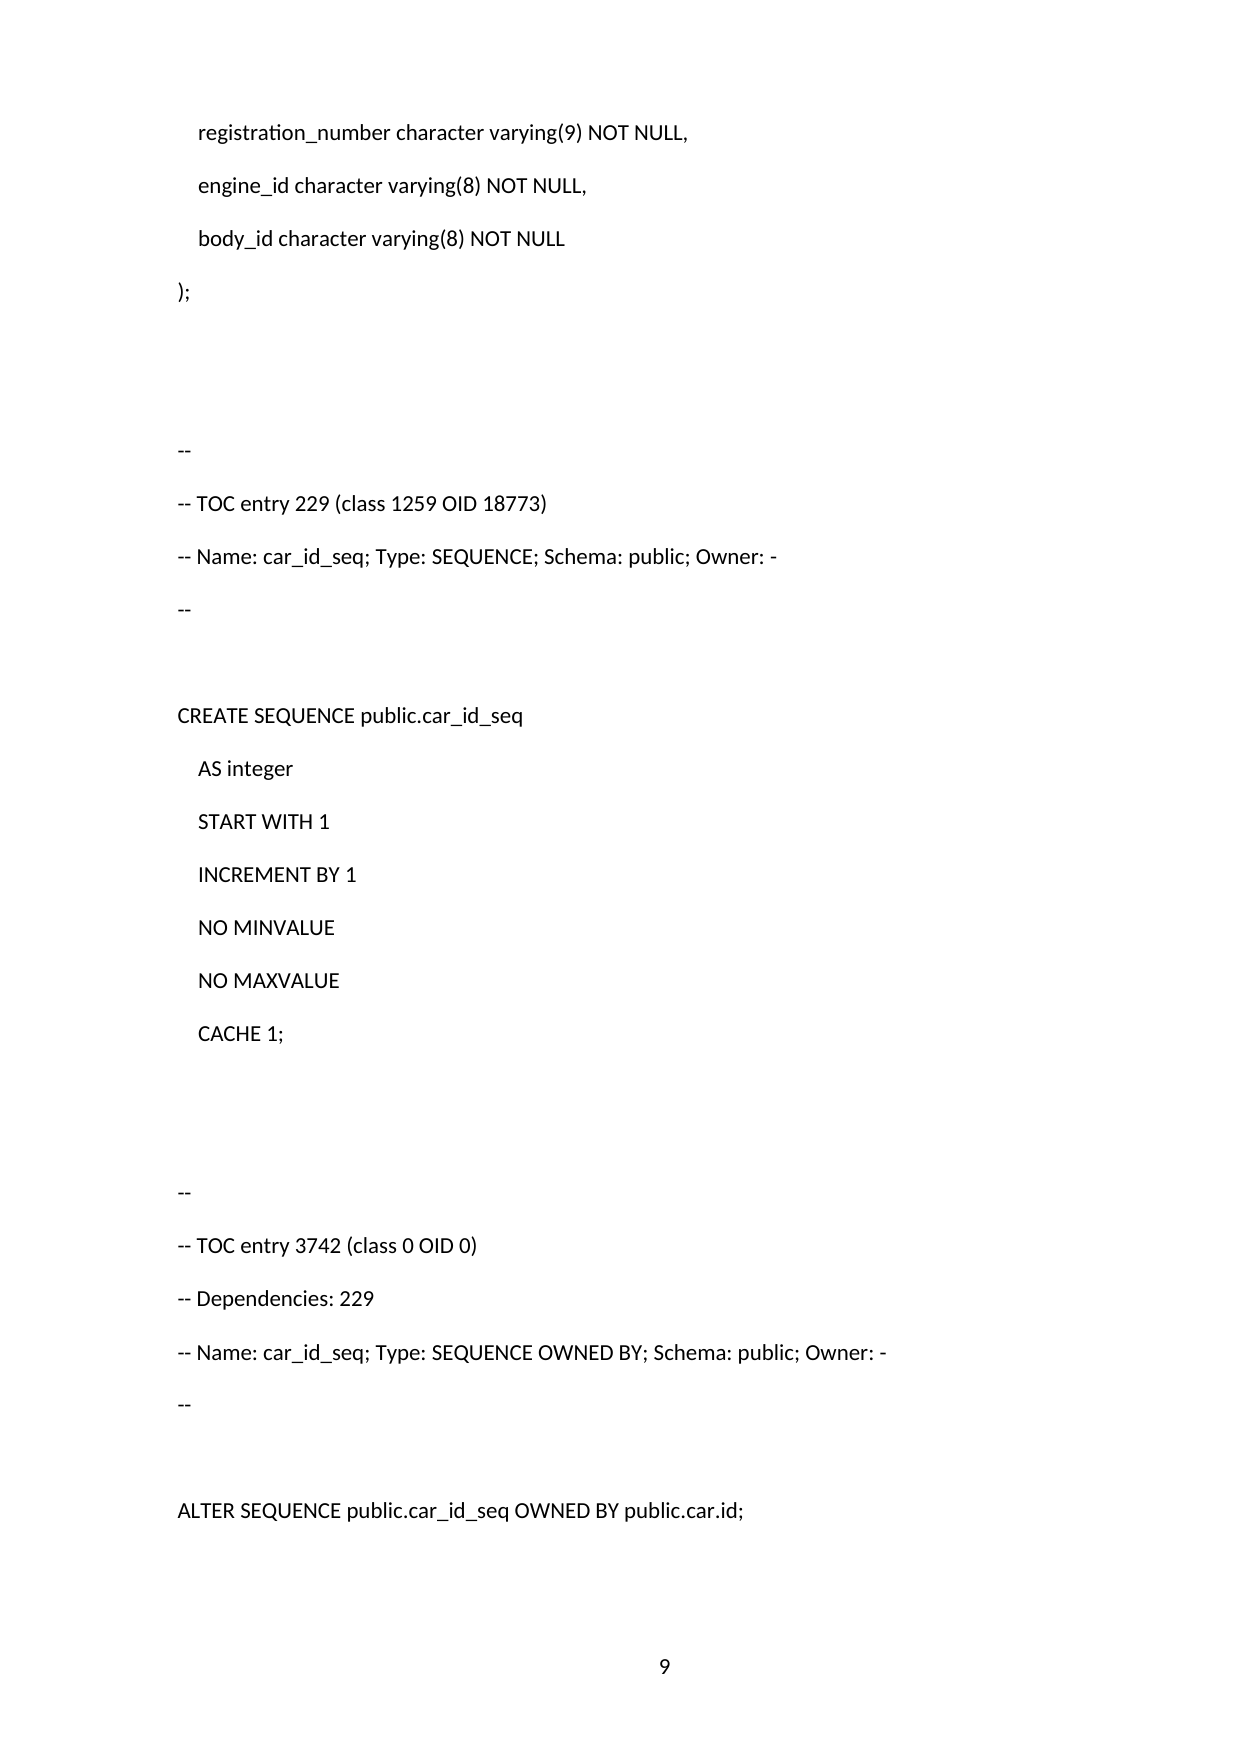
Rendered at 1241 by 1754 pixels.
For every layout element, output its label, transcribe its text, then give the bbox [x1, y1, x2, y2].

text registration_number character varying(9) NOT NULL, [177, 118, 1152, 146]
text NO MAXVALUE [177, 966, 1152, 994]
text body_id character varying(8) NOT NULL [177, 224, 1152, 252]
text -- Dependencies: 229 [177, 1284, 1152, 1313]
text -- [177, 436, 1152, 464]
text AS integer [177, 754, 1152, 782]
text CACHE 1; [177, 1019, 1152, 1047]
text START WITH 1 [177, 807, 1152, 835]
text ALTER SEQUENCE public.car_id_seq OWNED BY public.car.id; [177, 1497, 1152, 1525]
text -- [177, 1391, 1152, 1419]
text -- [177, 1178, 1152, 1207]
text engine_id character varying(8) NOT NULL, [177, 171, 1152, 199]
text -- TOC entry 3742 (class 0 OID 0) [177, 1232, 1152, 1259]
text -- TOC entry 229 (class 1259 OID 18773) [177, 489, 1152, 517]
text -- [177, 595, 1152, 623]
text -- Name: car_id_seq; Type: SEQUENCE OWNED BY; Schema: public; Owner: - [177, 1338, 1152, 1366]
text -- Name: car_id_seq; Type: SEQUENCE; Schema: public; Owner: - [177, 542, 1152, 570]
text ); [177, 277, 1152, 305]
text NO MINVALUE [177, 913, 1152, 941]
text CREATE SEQUENCE public.car_id_seq [177, 701, 1152, 729]
text INCREMENT BY 1 [177, 860, 1152, 888]
